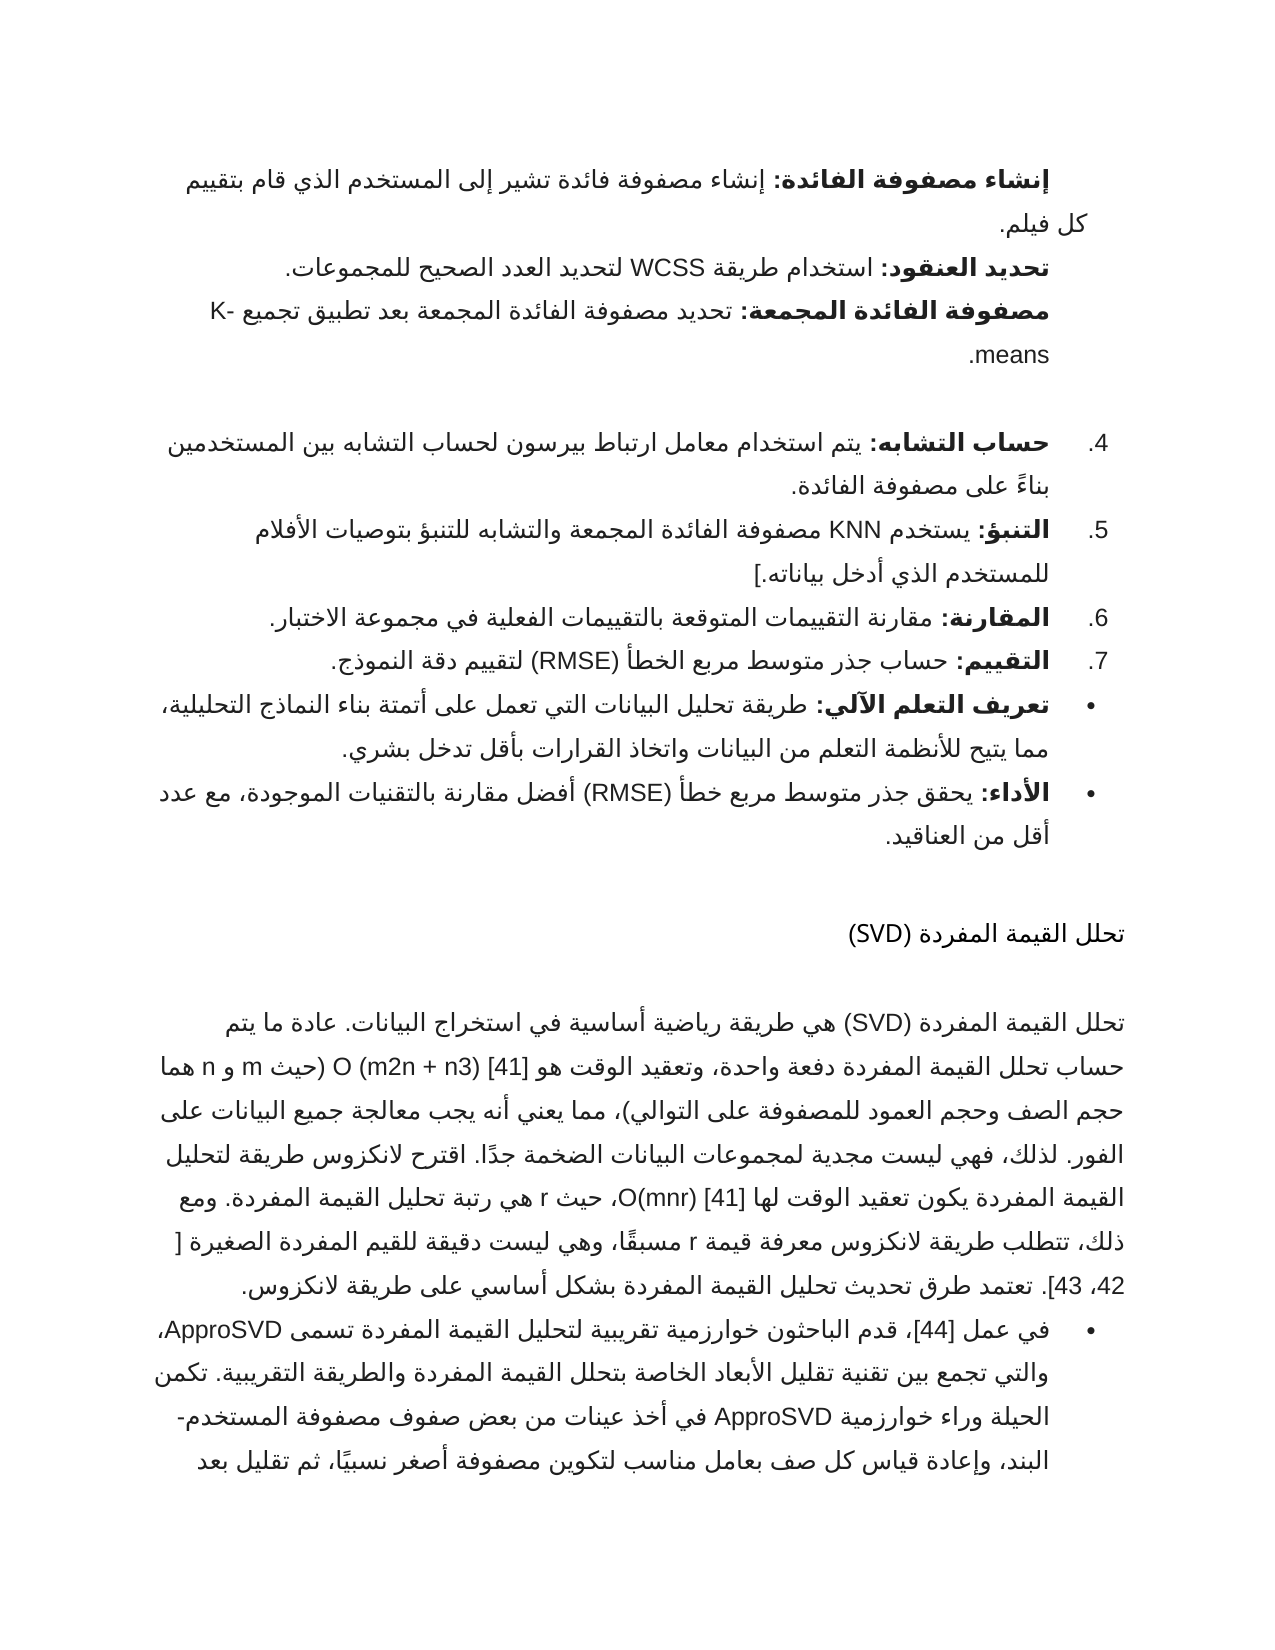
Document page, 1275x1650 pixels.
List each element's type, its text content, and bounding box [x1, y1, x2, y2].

list حساب التشابه: يتم استخدام معامل ارتباط بيرسون لحساب التشابه بين المستخدمين بناءً على مصفوفة الفائدة. [150, 412, 1087, 500]
text تحلل القيمة المفردة (SVD) هي طريقة رياضية أساسية في استخراج البيانات. عادة ما يتم حساب تحلل القيمة المفردة دفعة واحدة، وتعقيد الوقت هو O (m2n + n3) [41] (حيث m و n هما حجم الصف وحجم العمود للمصفوفة على التوالي)، مما يعني أنه يجب معالجة جميع البيانات على الفور. لذلك، فهي ليست مجدية لمجموعات البيانات الضخمة جدًا. اقترح لانكزوس طريقة لتحليل القيمة المفردة يكون تعقيد الوقت لها O(mnr) [41]، حيث r هي رتبة تحليل القيمة المفردة. ومع ذلك، تتطلب طريقة لانكزوس معرفة قيمة r مسبقًا، وهي ليست دقيقة للقيم المفردة الصغيرة [42، 43]. تعتمد طرق تحديث تحليل القيمة المفردة بشكل أساسي على طريقة لانكزوس. [150, 993, 1125, 1299]
list التقييم: حساب جذر متوسط مربع الخطأ (RMSE) لتقييم دقة النموذج. [150, 631, 1087, 675]
list المقارنة: مقارنة التقييمات المتوقعة بالتقييمات الفعلية في مجموعة الاختبار. [150, 587, 1087, 631]
text مصفوفة الفائدة المجمعة: تحديد مصفوفة الفائدة المجمعة بعد تطبيق تجميع K-means. [150, 281, 1050, 369]
text إنشاء مصفوفة الفائدة: إنشاء مصفوفة فائدة تشير إلى المستخدم الذي قام بتقييم كل فيلم. [150, 150, 1087, 237]
text تحلل القيمة المفردة (SVD) [150, 906, 1125, 949]
list الأداء: يحقق جذر متوسط مربع خطأ (RMSE) أفضل مقارنة بالتقنيات الموجودة، مع عدد أقل من العناقيد. [150, 762, 1087, 850]
text تحديد العنقود: استخدام طريقة WCSS لتحديد العدد الصحيح للمجموعات. [150, 237, 1050, 281]
list التنبؤ: يستخدم KNN مصفوفة الفائدة المجمعة والتشابه للتنبؤ بتوصيات الأفلام للمستخدم الذي أدخل بياناته.] [150, 500, 1087, 587]
list تعريف التعلم الآلي: طريقة تحليل البيانات التي تعمل على أتمتة بناء النماذج التحليلية، مما يتيح للأنظمة التعلم من البيانات واتخاذ القرارات بأقل تدخل بشري. [150, 675, 1087, 762]
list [150, 1299, 1087, 1474]
